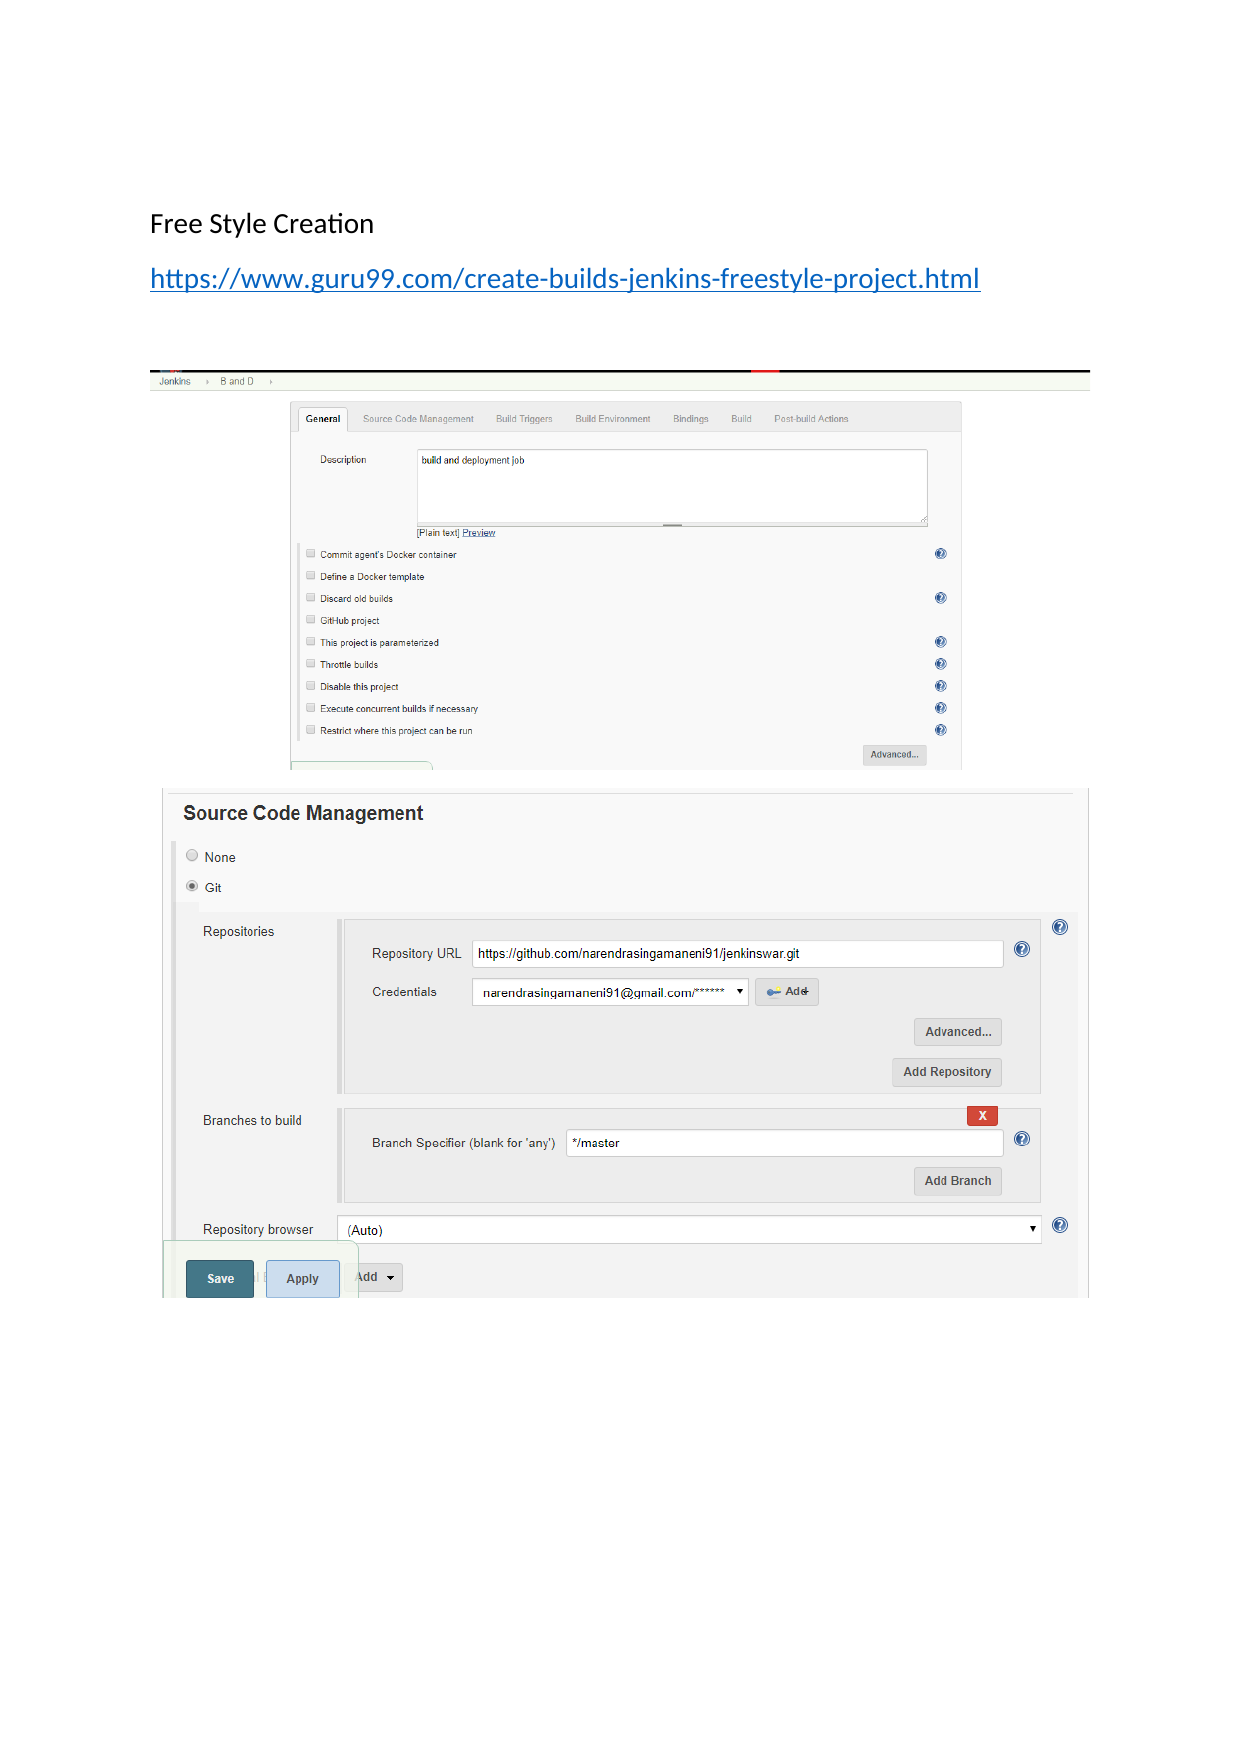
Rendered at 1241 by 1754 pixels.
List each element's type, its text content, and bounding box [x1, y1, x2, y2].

text https://www.guru99.com/create-builds-jenkins-freestyle-project.html [150, 260, 1090, 296]
text Free Style Creation [150, 205, 1090, 241]
picture [150, 370, 1091, 770]
picture [150, 788, 1091, 1298]
